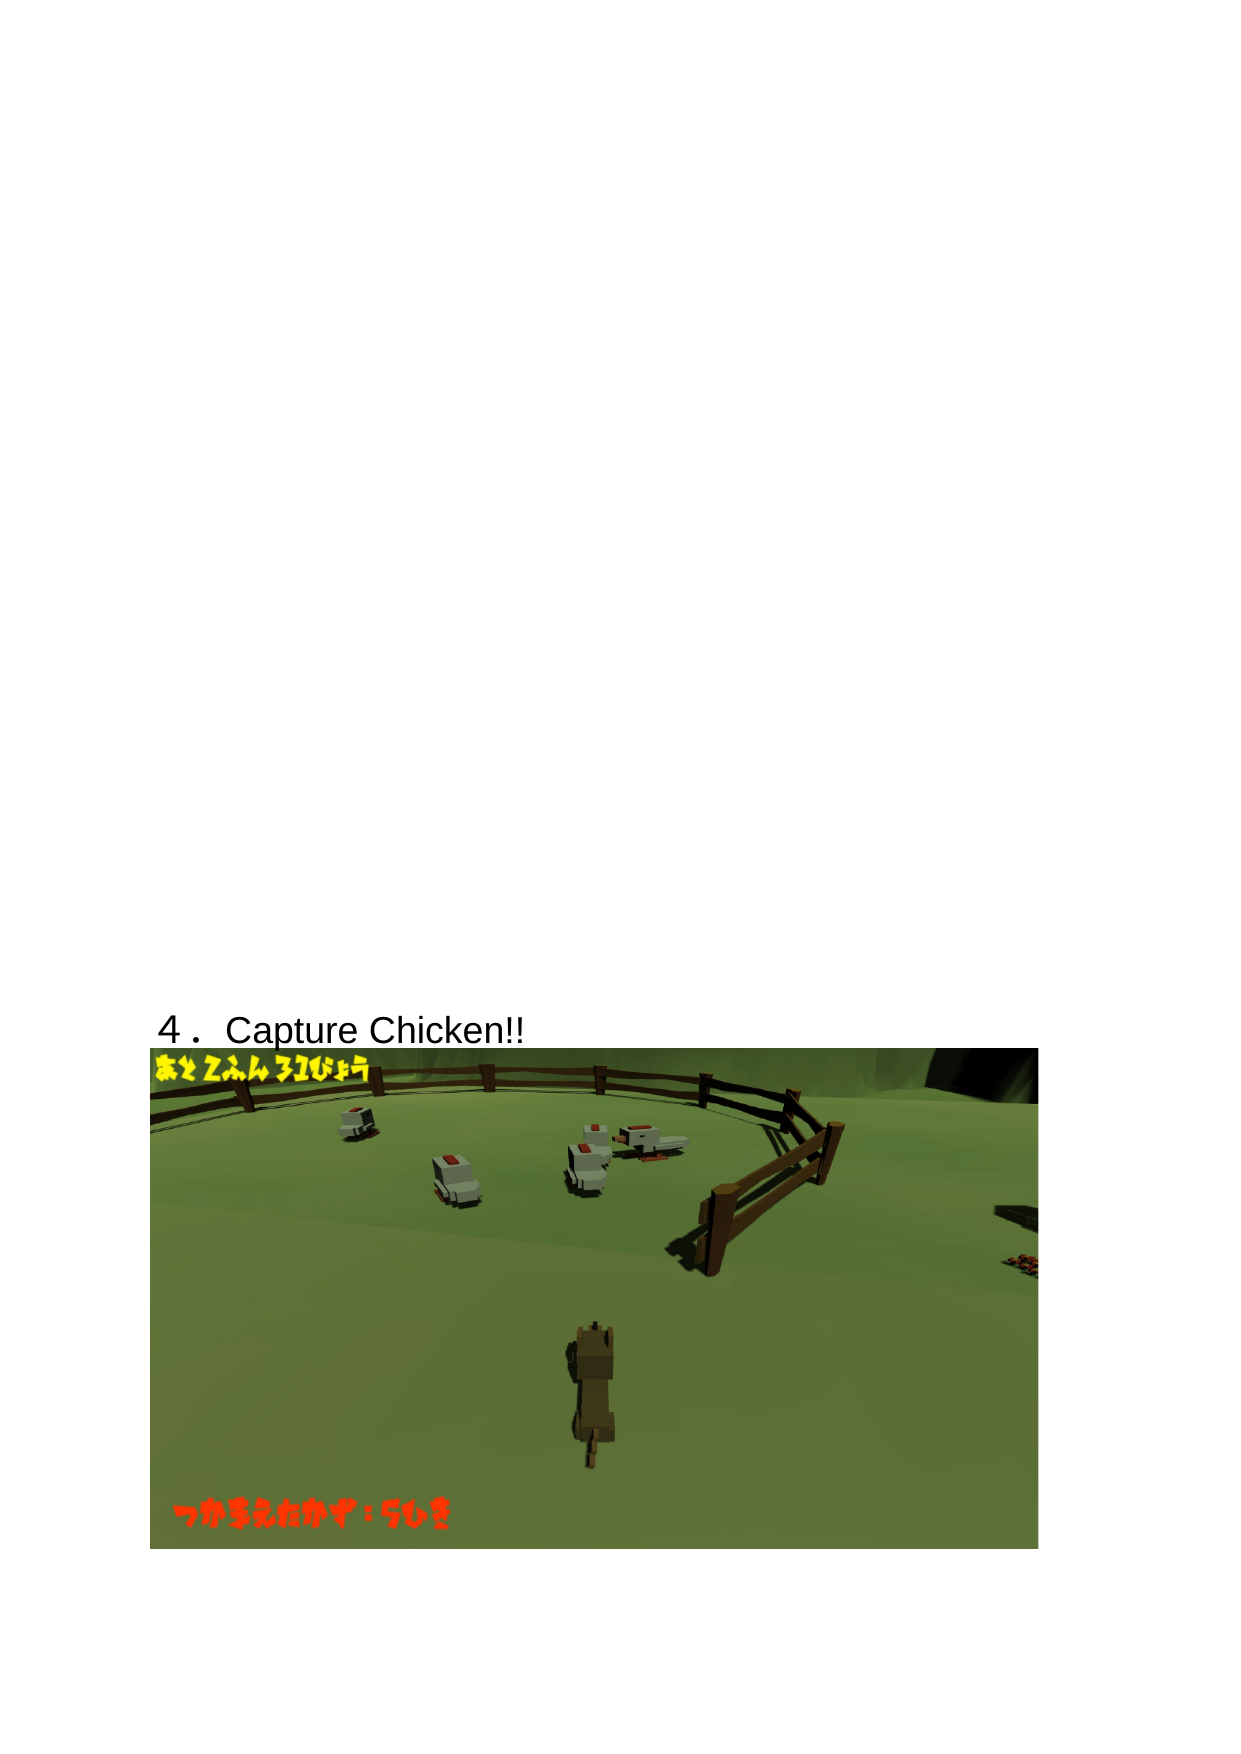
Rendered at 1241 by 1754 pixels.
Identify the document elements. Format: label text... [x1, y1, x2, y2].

subtitle ４．Capture Chicken!! [150, 989, 1090, 1064]
picture [150, 1064, 1039, 1549]
